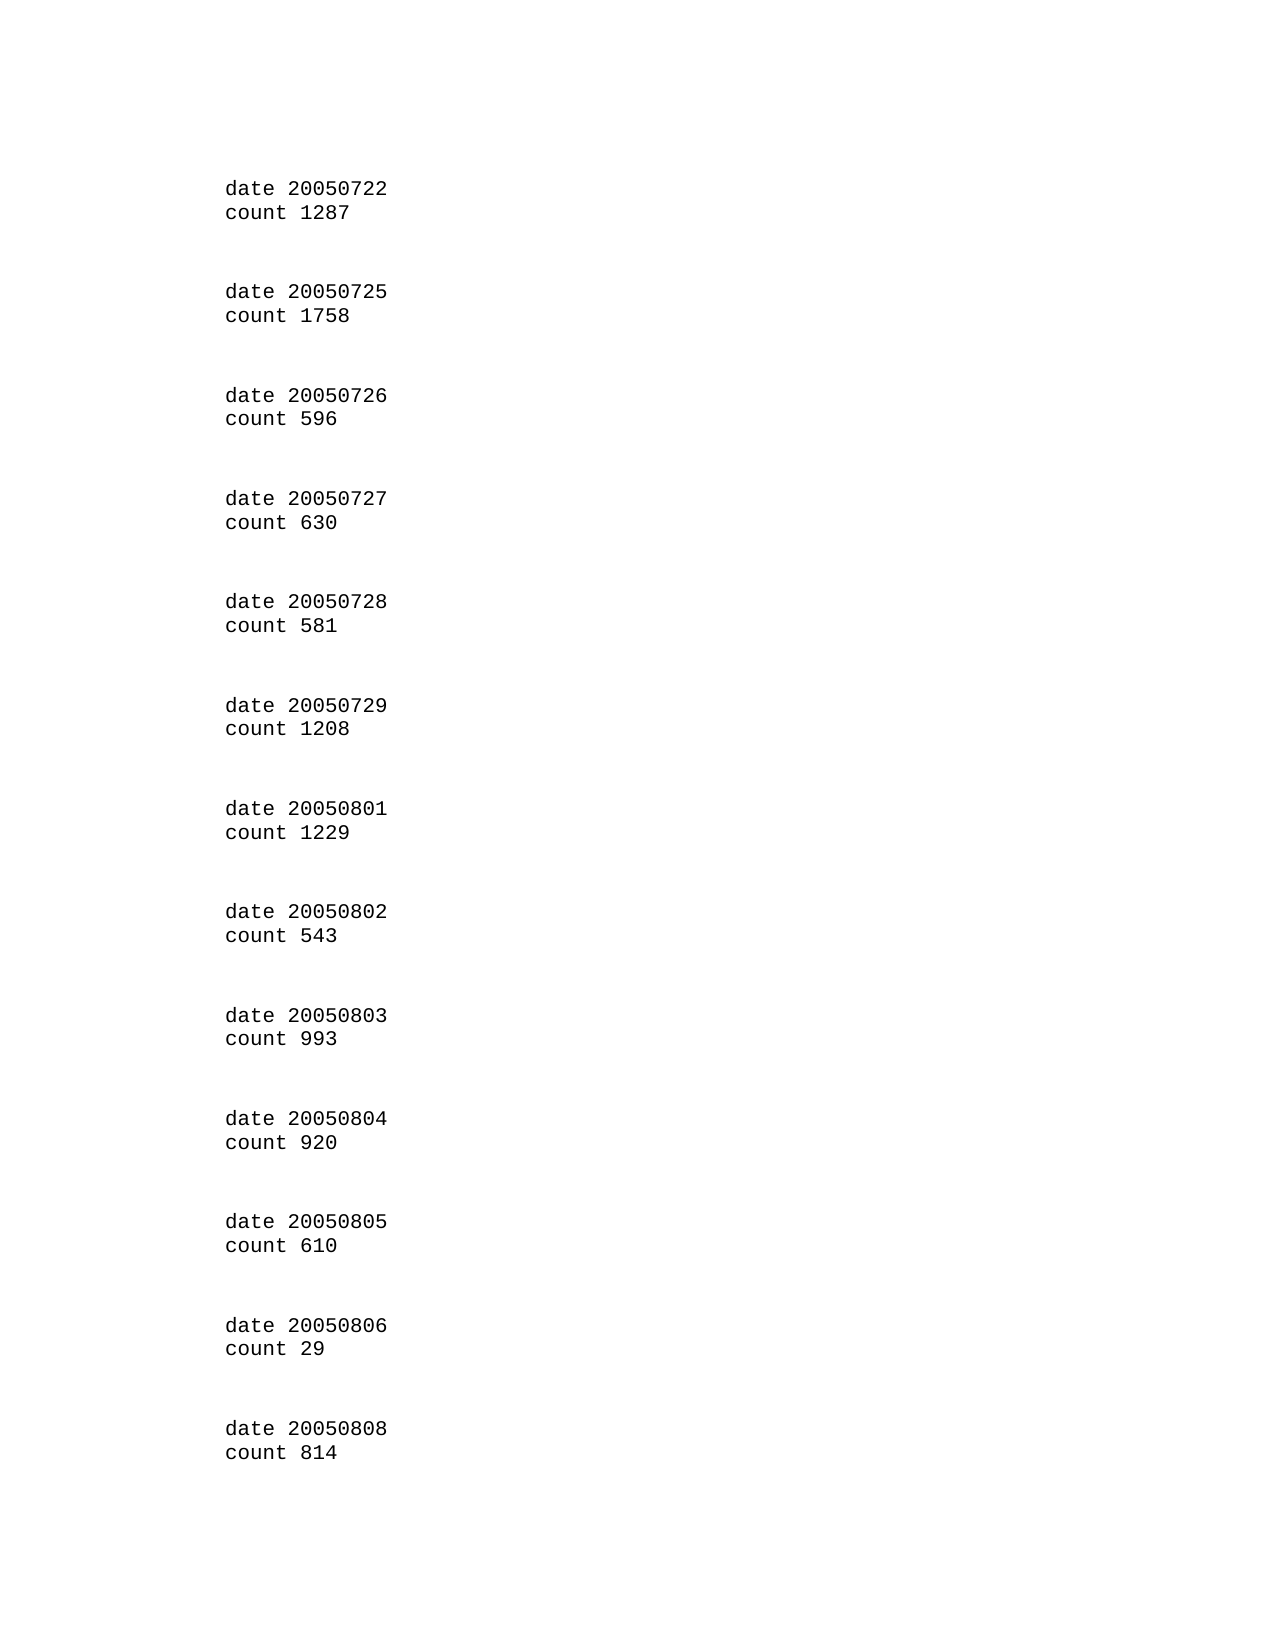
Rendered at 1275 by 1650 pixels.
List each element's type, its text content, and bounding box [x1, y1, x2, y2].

text date 20050804 [150, 1108, 1125, 1132]
text count 814 [150, 1442, 1125, 1465]
text count 581 [150, 615, 1125, 639]
text count 1229 [150, 822, 1125, 845]
text date 20050725 [150, 281, 1125, 305]
text count 610 [150, 1235, 1125, 1259]
text date 20050805 [150, 1211, 1125, 1235]
text date 20050728 [150, 591, 1125, 615]
text count 1287 [150, 202, 1125, 225]
text count 993 [150, 1028, 1125, 1052]
text date 20050729 [150, 695, 1125, 718]
text count 1208 [150, 718, 1125, 742]
text date 20050803 [150, 1005, 1125, 1028]
text date 20050801 [150, 798, 1125, 822]
text count 920 [150, 1132, 1125, 1155]
text date 20050726 [150, 385, 1125, 408]
text count 29 [150, 1338, 1125, 1362]
text count 1758 [150, 305, 1125, 329]
text date 20050802 [150, 901, 1125, 925]
text date 20050727 [150, 488, 1125, 512]
text date 20050808 [150, 1418, 1125, 1442]
text count 543 [150, 925, 1125, 949]
text count 630 [150, 512, 1125, 535]
text count 596 [150, 408, 1125, 432]
text date 20050806 [150, 1315, 1125, 1338]
text date 20050722 [150, 178, 1125, 202]
